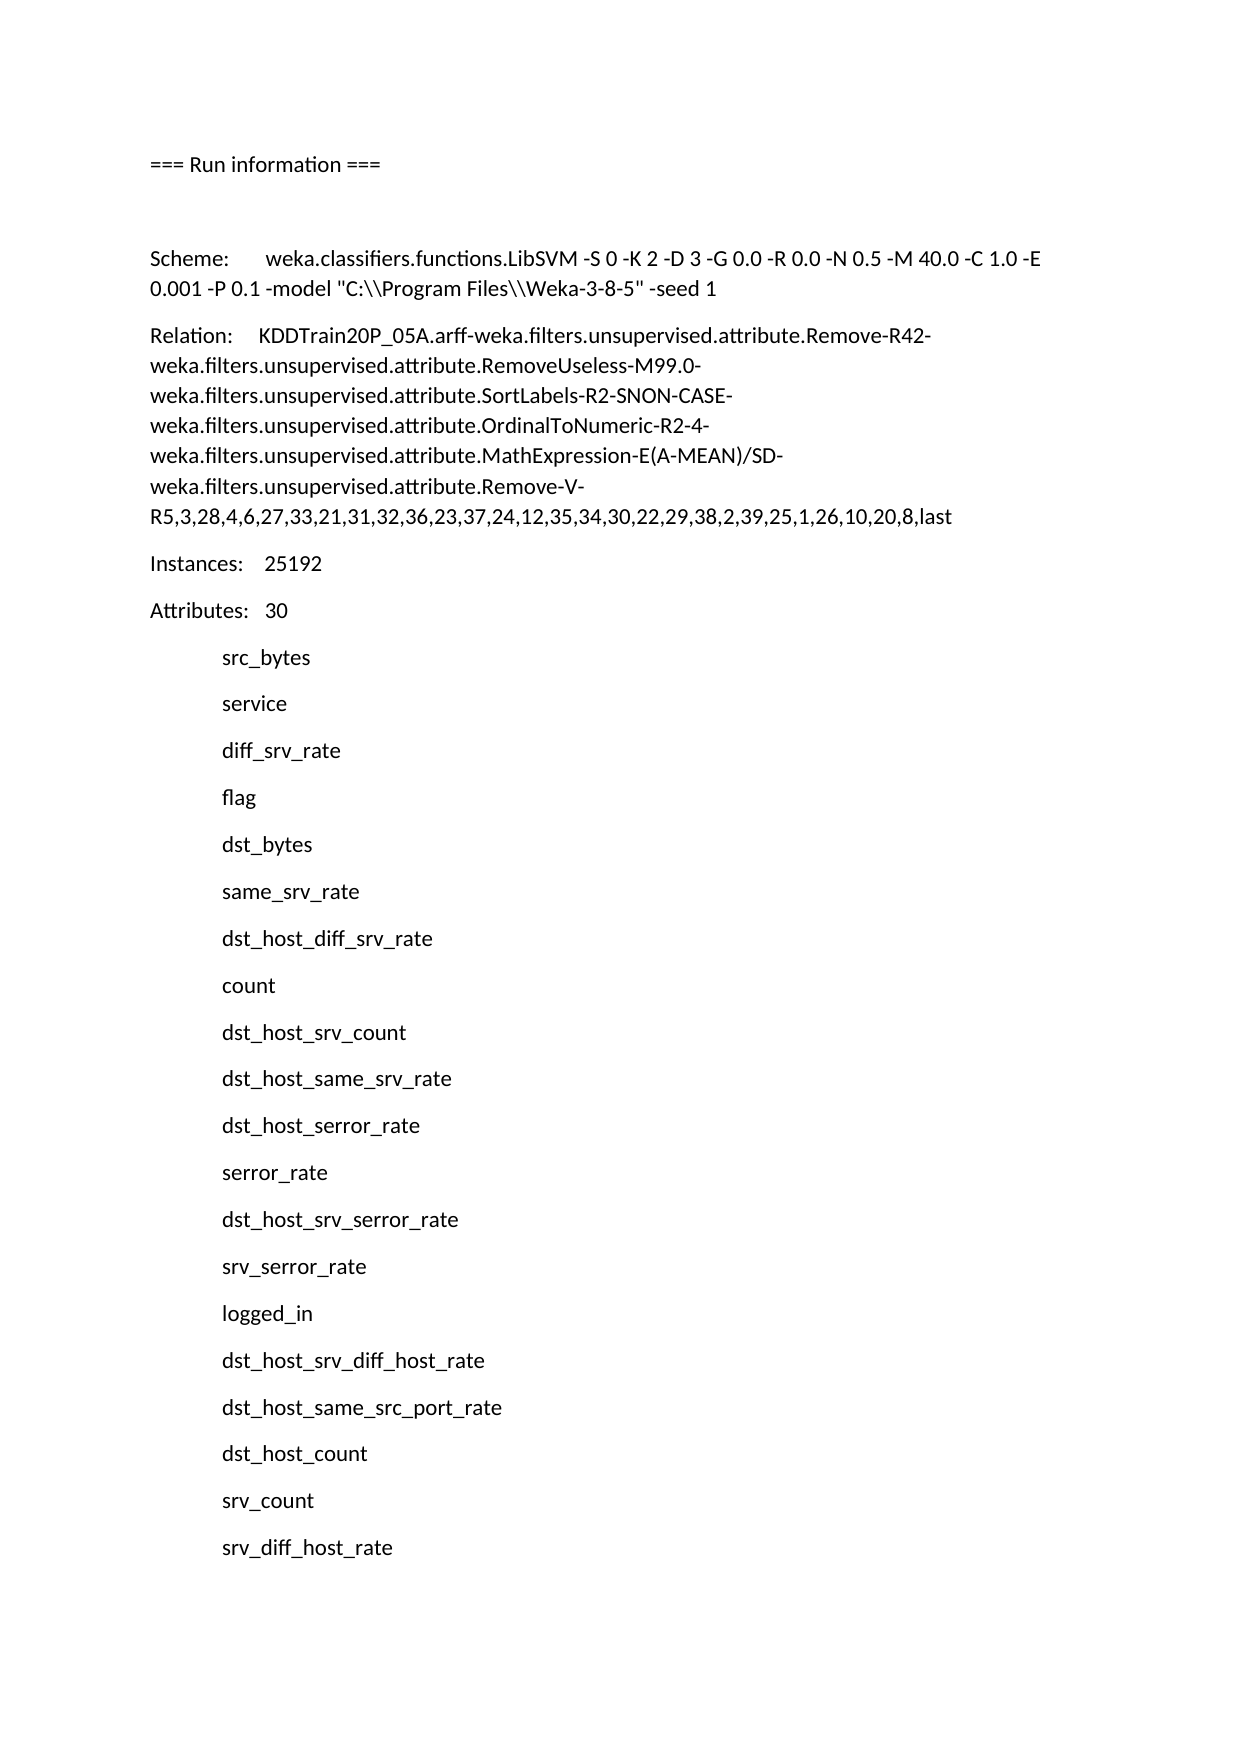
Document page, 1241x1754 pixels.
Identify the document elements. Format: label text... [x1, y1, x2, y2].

text dst_host_srv_diff_host_rate [150, 1346, 1090, 1374]
text dst_host_same_src_port_rate [150, 1393, 1090, 1421]
text === Run information === [150, 150, 1090, 178]
text logged_in [150, 1299, 1090, 1327]
text diff_srv_rate [150, 736, 1090, 764]
text dst_host_srv_serror_rate [150, 1205, 1090, 1233]
text dst_host_serror_rate [150, 1111, 1090, 1139]
text serror_rate [150, 1158, 1090, 1186]
text src_bytes [150, 643, 1090, 671]
text count [150, 971, 1090, 999]
text Scheme: weka.classifiers.functions.LibSVM -S 0 -K 2 -D 3 -G 0.0 -R 0.0 -N 0.5 -M 40.0 -C 1.0 -E 0.001 -P 0.1 -model "C:\\Program Files\\Weka-3-8-5" -seed 1 [150, 244, 1090, 302]
text srv_diff_host_rate [150, 1533, 1090, 1561]
text service [150, 689, 1090, 718]
text Relation: KDDTrain20P_05A.arff-weka.filters.unsupervised.attribute.Remove-R42-weka.filters.unsupervised.attribute.RemoveUseless-M99.0-weka.filters.unsupervised.attribute.SortLabels-R2-SNON-CASE-weka.filters.unsupervised.attribute.OrdinalToNumeric-R2-4-weka.filters.unsupervised.attribute.MathExpression-E(A-MEAN)/SD-weka.filters.unsupervised.attribute.Remove-V-R5,3,28,4,6,27,33,21,31,32,36,23,37,24,12,35,34,30,22,29,38,2,39,25,1,26,10,20,8,last [150, 321, 1090, 530]
text dst_host_diff_srv_rate [150, 924, 1090, 952]
text dst_host_same_srv_rate [150, 1064, 1090, 1093]
text srv_count [150, 1486, 1090, 1514]
text Attributes: 30 [150, 596, 1090, 624]
text srv_serror_rate [150, 1252, 1090, 1280]
text same_srv_rate [150, 877, 1090, 905]
text Instances: 25192 [150, 549, 1090, 577]
text dst_host_count [150, 1439, 1090, 1468]
text flag [150, 783, 1090, 811]
text dst_bytes [150, 830, 1090, 858]
text dst_host_srv_count [150, 1018, 1090, 1046]
